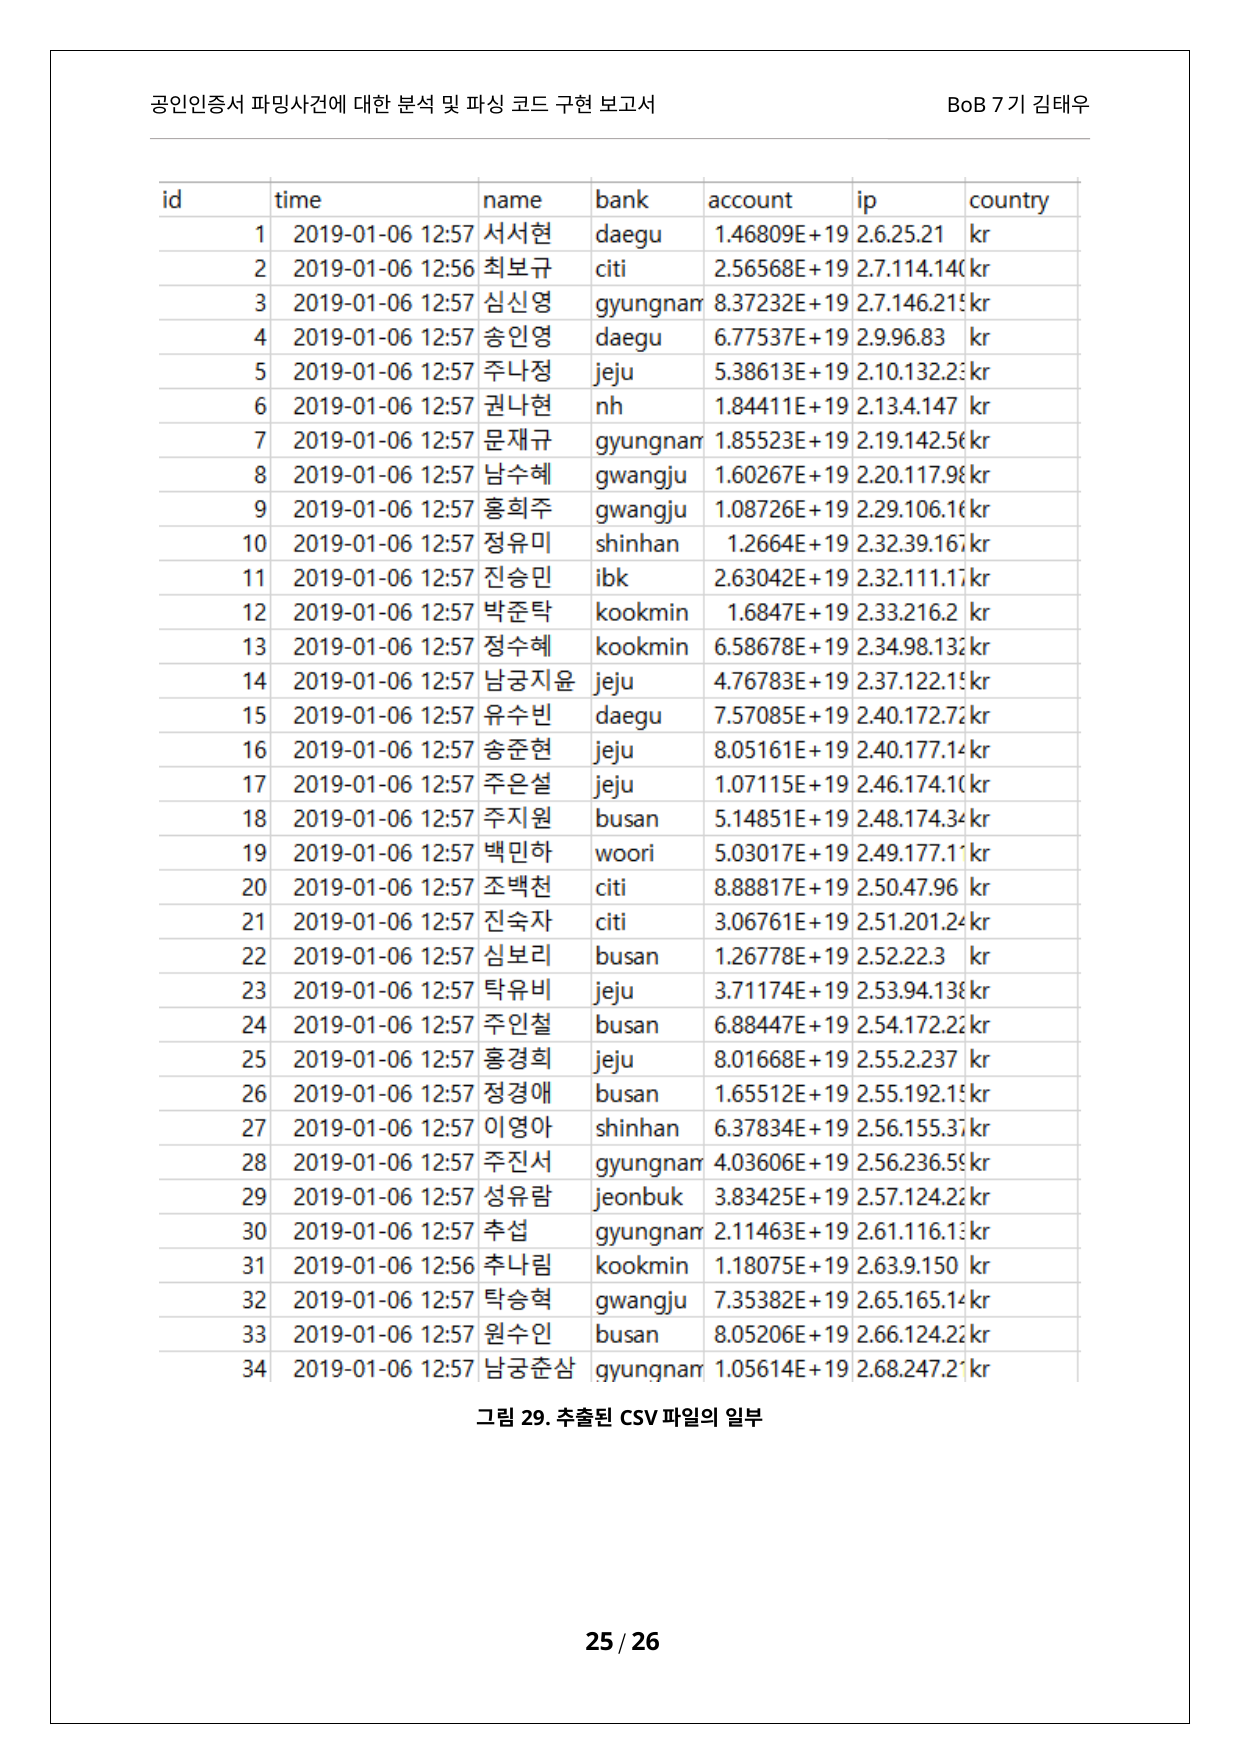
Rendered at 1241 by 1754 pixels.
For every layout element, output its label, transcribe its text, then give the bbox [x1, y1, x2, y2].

picture [159, 177, 1082, 1382]
